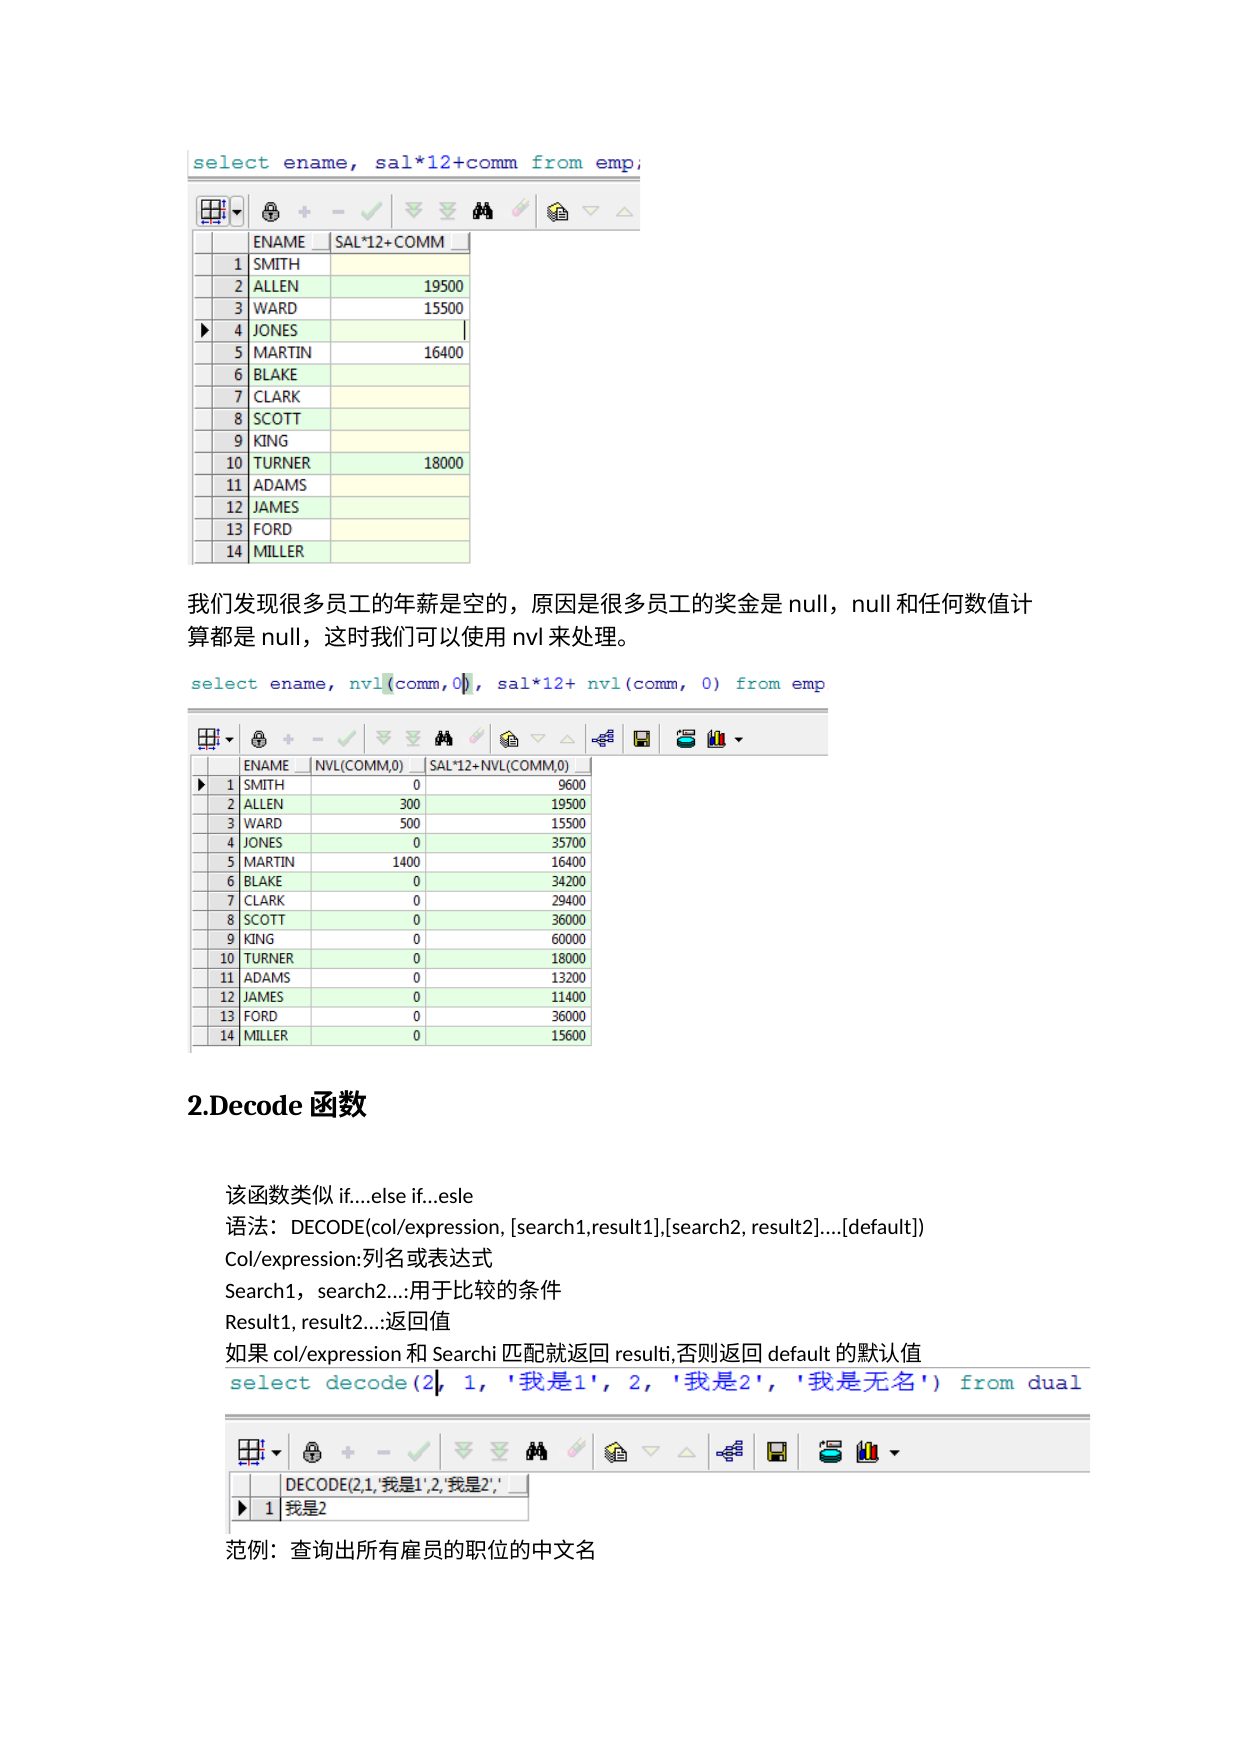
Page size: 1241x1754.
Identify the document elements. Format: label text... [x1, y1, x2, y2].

list Col/expression:列名或表达式 [225, 1241, 1053, 1273]
list Result1, result2...:返回值 [225, 1304, 1053, 1336]
picture [187, 150, 640, 565]
picture [225, 1367, 1091, 1534]
subtitle 2.Decode函数 [187, 1082, 1053, 1124]
list 如果col/expression和Searchi匹配就返回resulti,否则返回default的默认值 [225, 1336, 1053, 1367]
list 该函数类似if....else if...esle [225, 1178, 1053, 1209]
text 我们发现很多员工的年薪是空的，原因是很多员工的奖金是null，null和任何数值计算都是null，这时我们可以使用nvl来处理。 [187, 586, 1053, 652]
picture [187, 673, 829, 1053]
list 语法：DECODE(col/expression, [search1,result1],[search2, result2]....[default]) [225, 1209, 1053, 1241]
list Search1，search2...:用于比较的条件 [225, 1273, 1053, 1304]
list 范例：查询出所有雇员的职位的中文名 [225, 1534, 1053, 1565]
